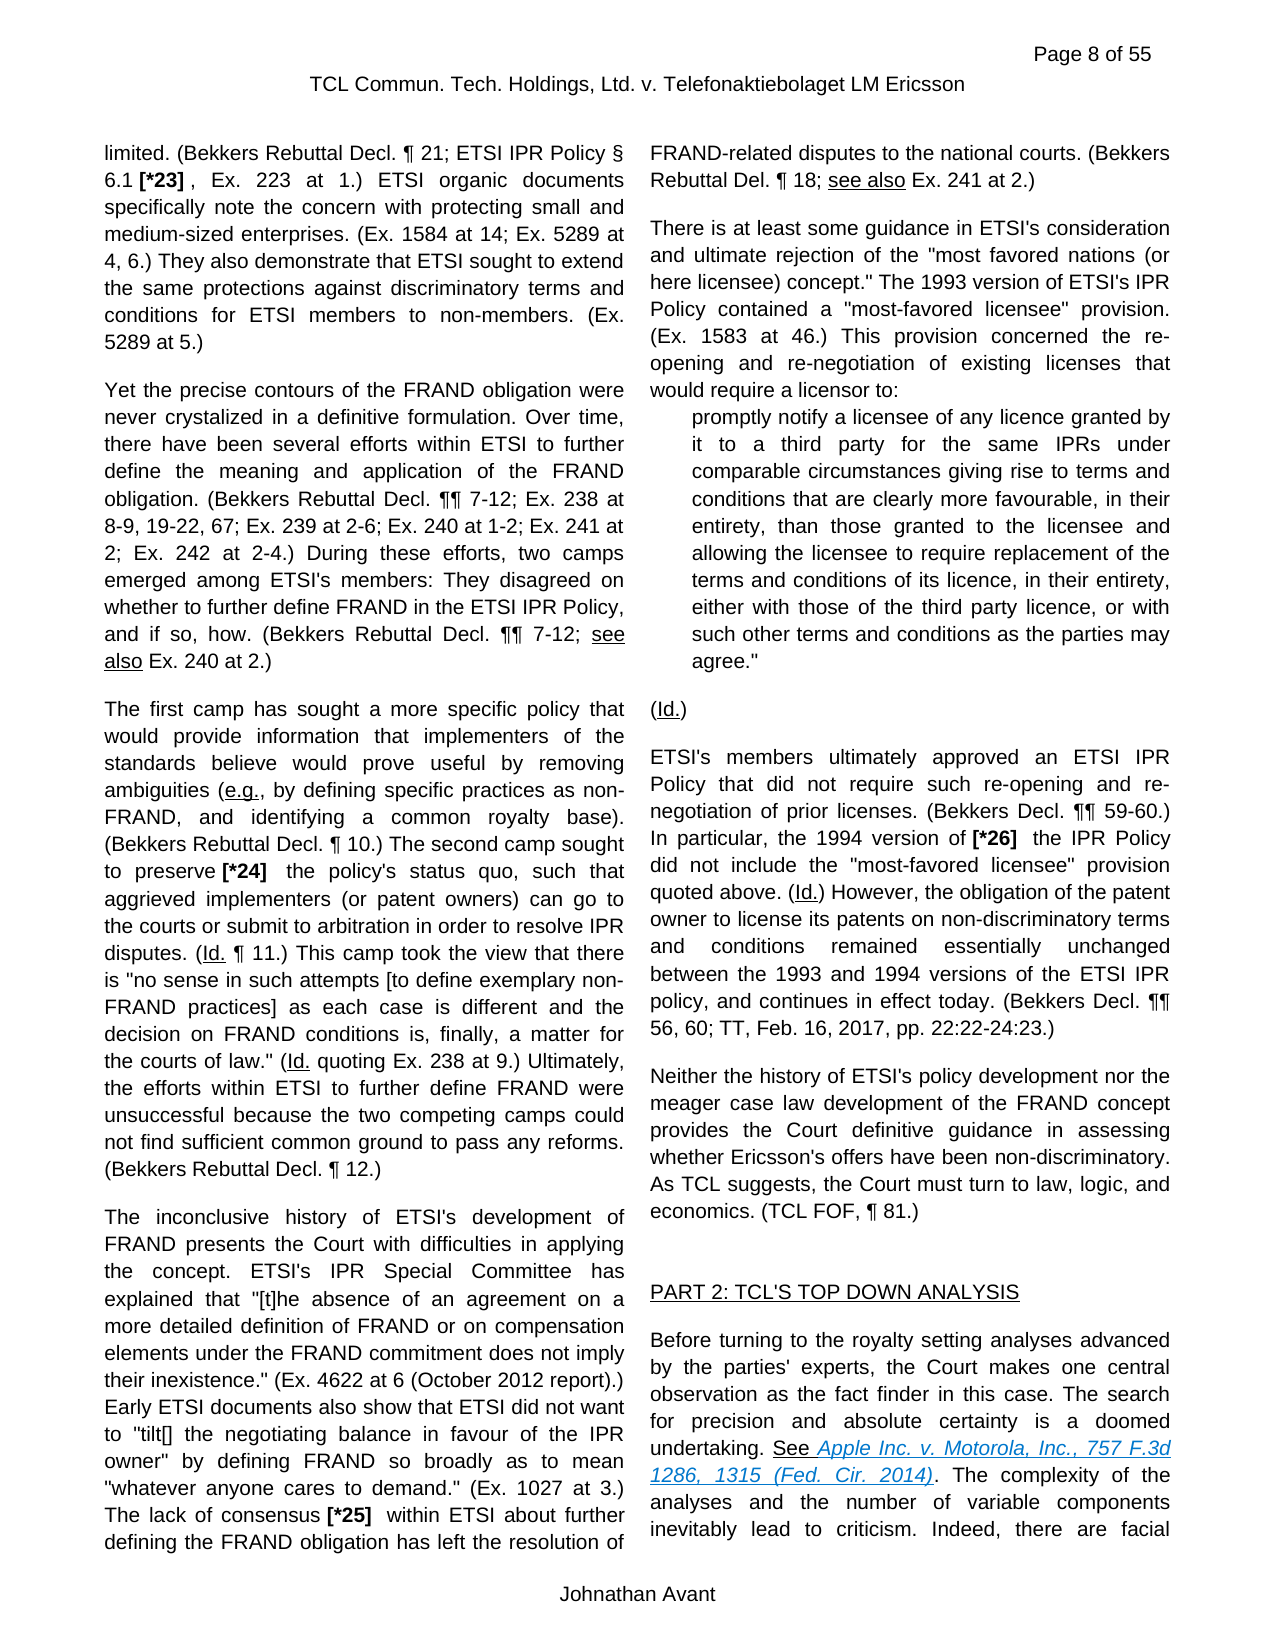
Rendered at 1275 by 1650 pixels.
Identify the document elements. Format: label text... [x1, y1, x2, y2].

text ETSI's members ultimately approved an ETSI IPR Policy that did not require such re-opening and re-negotiation of prior licenses. (Bekkers Decl. ¶¶ 59-60.) In particular, the 1994 version of [*26] the IPR Policy did not include the "most-favored licensee" provision quoted above. (Id.) However, the obligation of the patent owner to license its patents on non-discriminatory terms and conditions remained essentially unchanged between the 1993 and 1994 versions of the ETSI IPR policy, and continues in effect today. (Bekkers Decl. ¶¶ 56, 60; TT, Feb. 16, 2017, pp. 22:22-24:23.) [650, 742, 1171, 1039]
text There is at least some guidance in ETSI's consideration and ultimate rejection of the "most favored nations (or here licensee) concept." The 1993 version of ETSI's IPR Policy contained a "most-favored licensee" provision. (Ex. 1583 at 46.) This provision concerned the re-opening and re-negotiation of existing licenses that would require a licensor to: [650, 212, 1171, 402]
text Neither the history of ETSI's policy development nor the meager case law development of the FRAND concept provides the Court definitive guidance in assessing whether Ericsson's offers have been non-discriminatory. As TCL suggests, the Court must turn to law, logic, and economics. (TCL FOF, ¶ 81.) [650, 1060, 1171, 1223]
text (Id.) [650, 694, 1171, 721]
text The inconclusive history of ETSI's development of FRAND presents the Court with difficulties in applying the concept. ETSI's IPR Special Committee has explained that "[t]he absence of an agreement on a more detailed definition of FRAND or on compensation elements under the FRAND commitment does not imply their inexistence." (Ex. 4622 at 6 (October 2012 report).) Early ETSI documents also show that ETSI did not want to "tilt[] the negotiating balance in favour of the IPR owner" by defining FRAND so broadly as to mean "whatever anyone cares to demand." (Ex. 1027 at 3.) The lack of consensus [*25] within ETSI about further defining the FRAND obligation has left the resolution of FRAND-related disputes to the national courts. (Bekkers Rebuttal Del. ¶ 18; see also Ex. 241 at 2.) [104, 1202, 625, 1554]
text PART 2: TCL'S TOP DOWN ANALYSIS [650, 1248, 1171, 1304]
text promptly notify a licensee of any licence granted by it to a third party for the same IPRs under comparable circumstances giving rise to terms and conditions that are clearly more favourable, in their entirety, than those granted to the licensee and allowing the licensee to require replacement of the terms and conditions of its licence, in their entirety, either with those of the third party licence, or with such other terms and conditions as the parties may agree." [692, 402, 1171, 673]
text Yet the precise contours of the FRAND obligation were never crystalized in a definitive formulation. Over time, there have been several efforts within ETSI to further define the meaning and application of the FRAND obligation. (Bekkers Rebuttal Decl. ¶¶ 7-12; Ex. 238 at 8-9, 19-22, 67; Ex. 239 at 2-6; Ex. 240 at 1-2; Ex. 241 at 2; Ex. 242 at 2-4.) During these efforts, two camps emerged among ETSI's members: They disagreed on whether to further define FRAND in the ETSI IPR Policy, and if so, how. (Bekkers Rebuttal Decl. ¶¶ 7-12; see also Ex. 240 at 2.) [104, 375, 625, 673]
text The first camp has sought a more specific policy that would provide information that implementers of the standards believe would prove useful by removing ambiguities (e.g., by defining specific practices as non-FRAND, and identifying a common royalty base). (Bekkers Rebuttal Decl. ¶ 10.) The second camp sought to preserve [*24] the policy's status quo, such that aggrieved implementers (or patent owners) can go to the courts or submit to arbitration in order to resolve IPR disputes. (Id. ¶ 11.) This camp took the view that there is "no sense in such attempts [to define exemplary non-FRAND practices] as each case is different and the decision on FRAND conditions is, finally, a matter for the courts of law." (Id. quoting Ex. 238 at 9.) Ultimately, the efforts within ETSI to further define FRAND were unsuccessful because the two competing camps could not find sufficient common ground to pass any reforms. (Bekkers Rebuttal Decl. ¶ 12.) [104, 694, 625, 1181]
